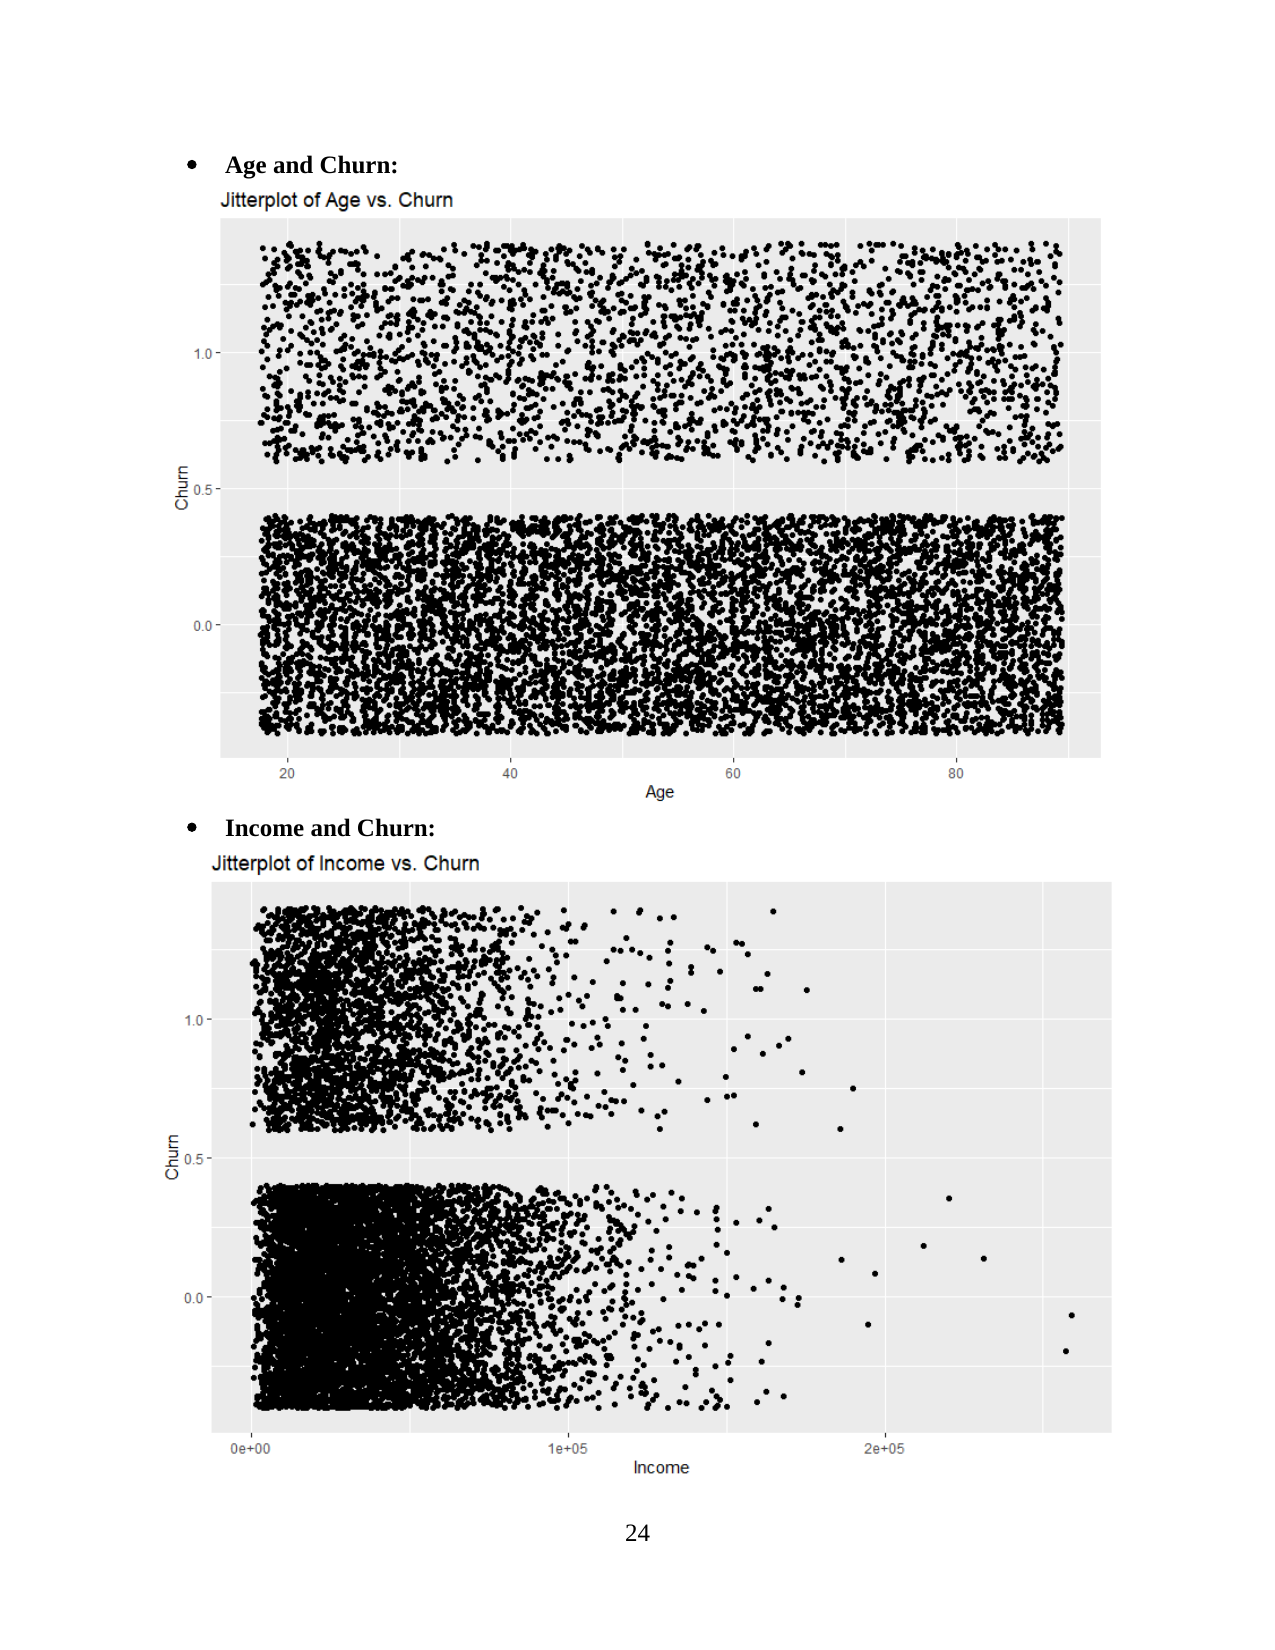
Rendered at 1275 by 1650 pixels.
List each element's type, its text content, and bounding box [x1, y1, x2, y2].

picture [165, 183, 1110, 809]
list Income and Churn: [187, 813, 1125, 841]
picture [155, 845, 1120, 1485]
list Age and Churn: [187, 150, 1125, 179]
